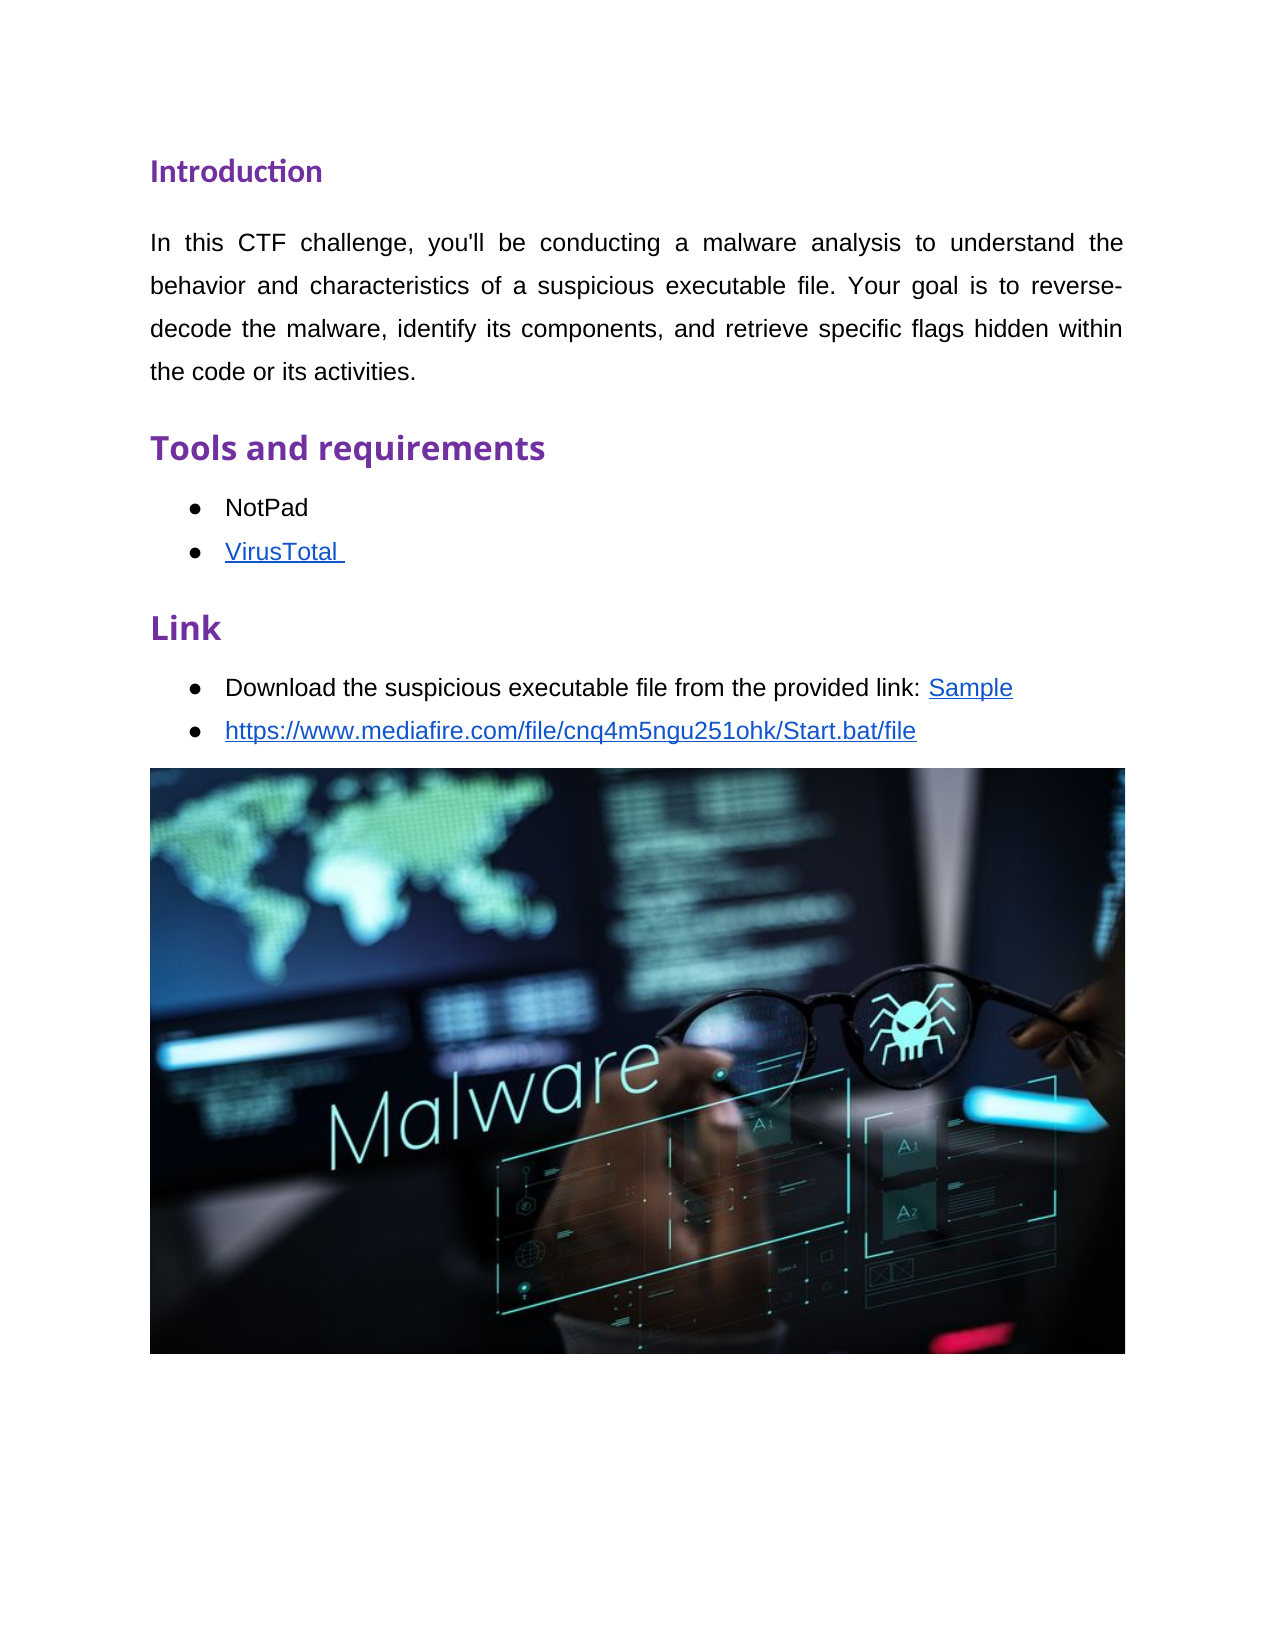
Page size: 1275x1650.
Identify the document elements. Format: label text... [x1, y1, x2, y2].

text In this CTF challenge, you'll be conducting a malware analysis to understand the behavior and characteristics of a suspicious executable file. Your goal is to reverse-decode the malware, identify its components, and retrieve specific flags hidden within the code or its activities. [150, 228, 1125, 386]
list VirusTotal [187, 536, 1125, 565]
subtitle Tools and requirements [150, 425, 1125, 471]
list https://www.mediafire.com/file/cnq4m5ngu251ohk/Start.bat/file [187, 716, 1125, 744]
text Introduction [150, 150, 1125, 191]
list NotPad [187, 493, 1125, 522]
list Download the suspicious executable file from the provided link: Sample [187, 673, 1125, 701]
picture [150, 768, 1125, 1354]
subtitle Link [150, 604, 1125, 650]
